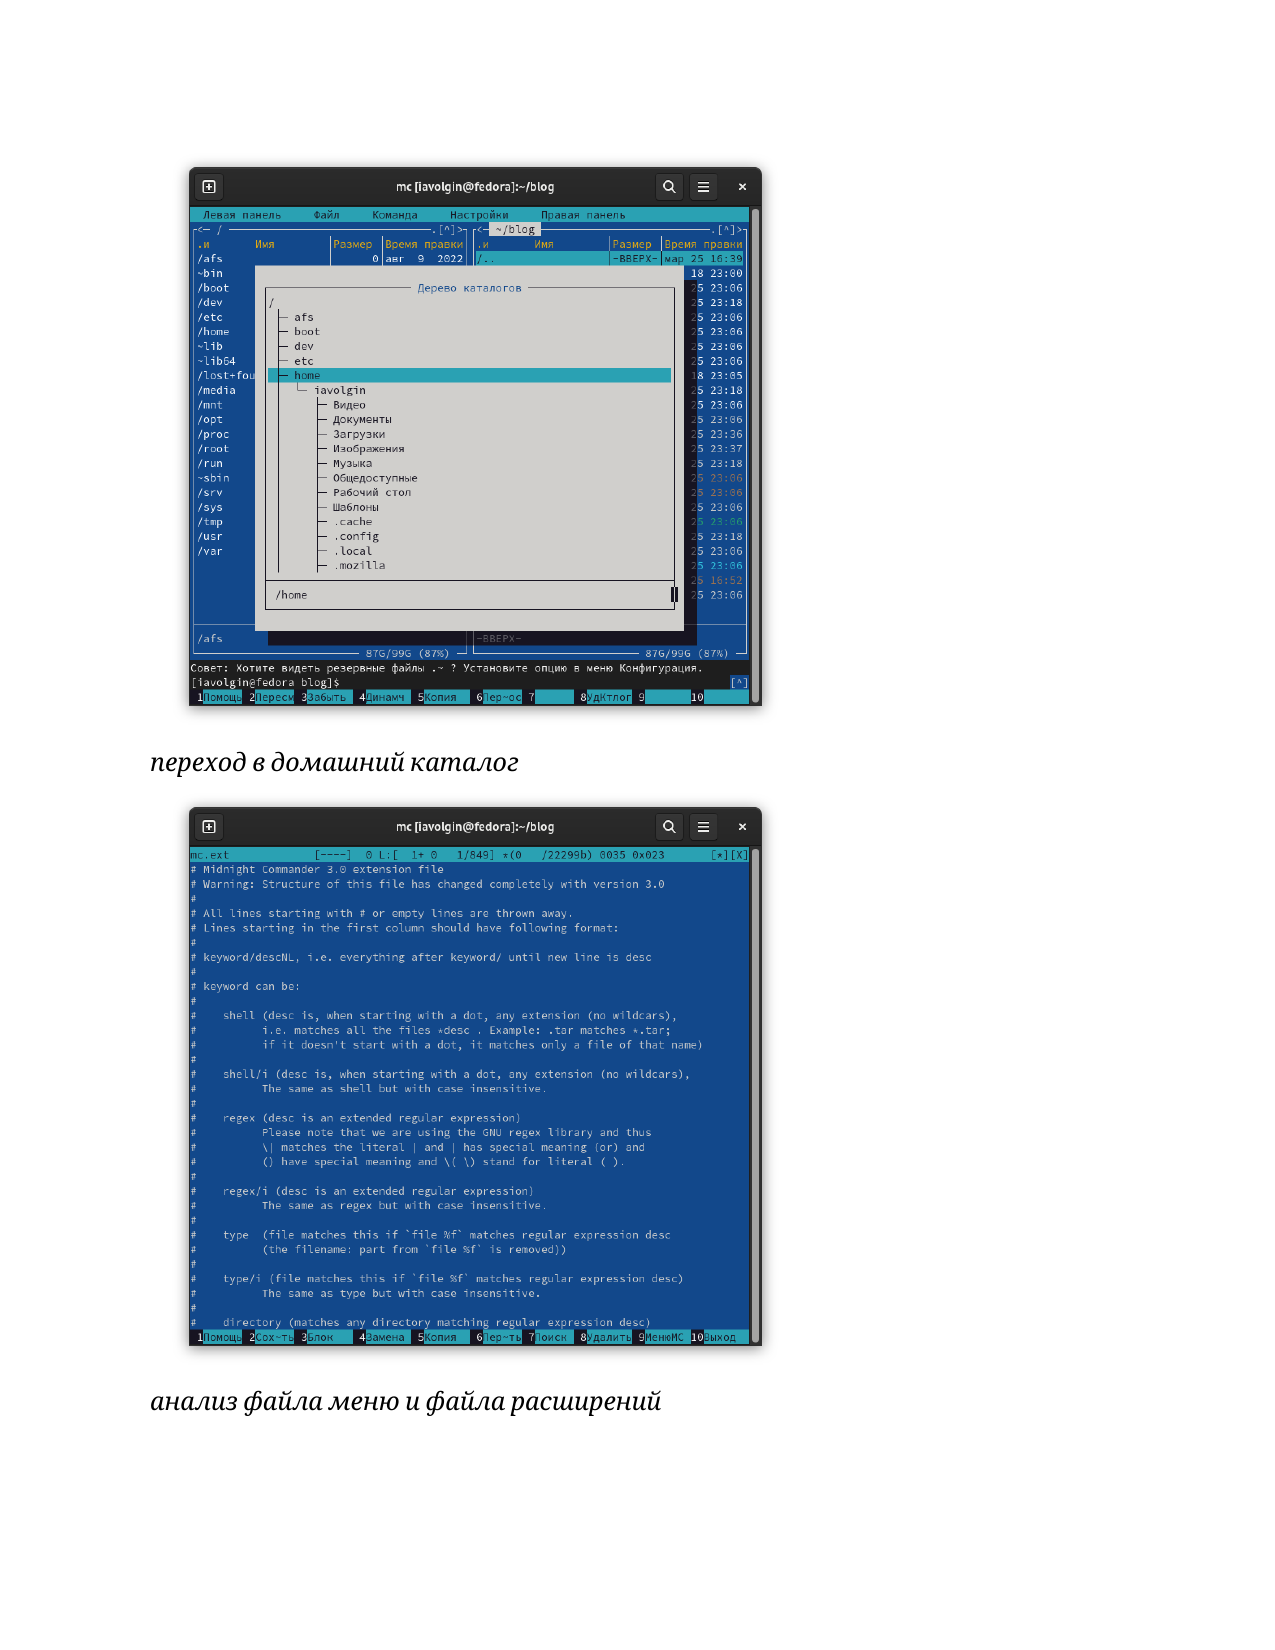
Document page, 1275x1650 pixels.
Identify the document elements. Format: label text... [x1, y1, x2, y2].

picture [168, 150, 782, 728]
text переход в домашний каталог [150, 748, 1125, 777]
picture [168, 789, 782, 1368]
text анализ файла меню и файла расширений [150, 1388, 1125, 1417]
